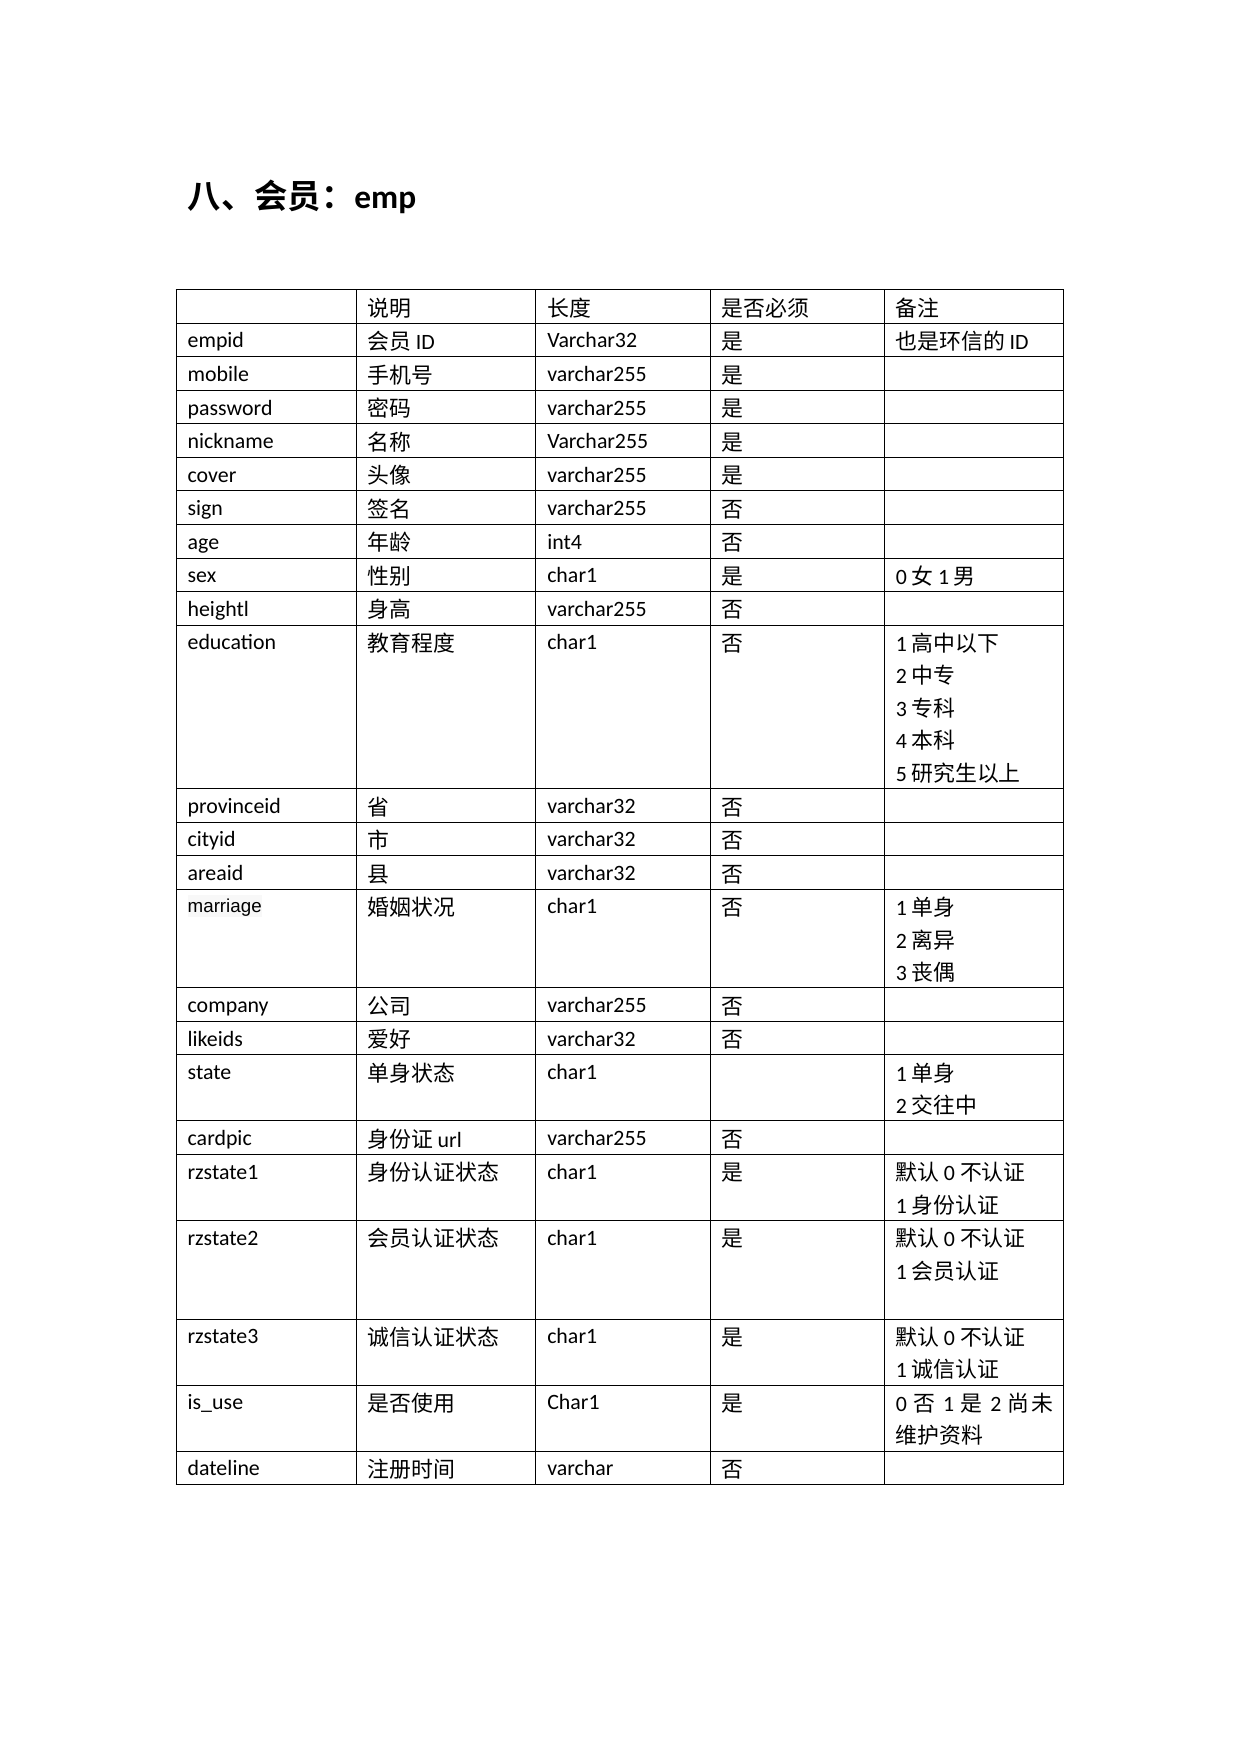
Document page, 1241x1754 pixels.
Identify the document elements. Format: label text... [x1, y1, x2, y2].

table_cell varchar255 [536, 491, 710, 524]
table_cell heightl [177, 592, 356, 624]
table_cell Varchar32 [536, 324, 710, 356]
table_cell 否 [711, 592, 884, 624]
table_cell int4 [536, 525, 710, 557]
table_cell 否 [711, 1121, 884, 1154]
table_cell 否 [711, 856, 884, 889]
table_header 备注 [885, 290, 1063, 323]
table_cell Varchar255 [536, 424, 710, 457]
table_cell 默认0 不认证 1会员认证 [885, 1221, 1063, 1318]
table_cell 教育程度 [357, 626, 535, 788]
table_cell 否 [711, 1022, 884, 1054]
table_cell char1 [536, 1221, 710, 1318]
table_header 是否必须 [711, 290, 884, 323]
subtitle 八、会员：emp [187, 162, 1053, 227]
table_cell 1单身 2离异 3丧偶 [885, 890, 1063, 987]
table_cell company [177, 988, 356, 1021]
table_cell varchar255 [536, 357, 710, 390]
table_cell 否 [711, 626, 884, 788]
table_cell education [177, 626, 356, 788]
table_cell varchar32 [536, 1022, 710, 1054]
table_cell 也是环信的ID [885, 324, 1063, 356]
table_cell dateline [177, 1452, 356, 1484]
table_cell rzstate3 [177, 1320, 356, 1384]
table_cell varchar255 [536, 391, 710, 423]
table_cell 否 [711, 1452, 884, 1484]
table_cell 单身状态 [357, 1055, 535, 1120]
table_cell char1 [536, 890, 710, 987]
table_cell Char1 [536, 1386, 710, 1451]
table_cell 1高中以下 2中专 3专科 4本科 5研究生以上 [885, 626, 1063, 788]
table_cell 会员认证状态 [357, 1221, 535, 1318]
table_cell [885, 823, 1063, 855]
table_cell 诚信认证状态 [357, 1320, 535, 1384]
table_cell rzstate2 [177, 1221, 356, 1318]
table_cell char1 [536, 1155, 710, 1220]
table_cell 县 [357, 856, 535, 889]
table_cell sign [177, 491, 356, 524]
table_cell areaid [177, 856, 356, 889]
table_cell 否 [711, 789, 884, 822]
table_cell 签名 [357, 491, 535, 524]
table_cell 是 [711, 559, 884, 591]
table_cell 是 [711, 357, 884, 390]
table_cell 婚姻状况 [357, 890, 535, 987]
table_cell 密码 [357, 391, 535, 423]
table_cell 是 [711, 1320, 884, 1384]
table_cell nickname [177, 424, 356, 457]
table_cell 公司 [357, 988, 535, 1021]
table_cell [885, 789, 1063, 822]
table_cell 名称 [357, 424, 535, 457]
table_cell empid [177, 324, 356, 356]
table_cell 默认0 不认证 1身份认证 [885, 1155, 1063, 1220]
table_cell likeids [177, 1022, 356, 1054]
table_cell 是 [711, 1221, 884, 1318]
table_cell 手机号 [357, 357, 535, 390]
table_cell 是 [711, 458, 884, 490]
table_header [177, 290, 356, 323]
table_cell 默认0 不认证 1诚信认证 [885, 1320, 1063, 1384]
table_cell cover [177, 458, 356, 490]
table_cell [885, 1022, 1063, 1054]
table_cell [885, 491, 1063, 524]
table_cell 性别 [357, 559, 535, 591]
table_cell 否 [711, 525, 884, 557]
table_cell varchar [536, 1452, 710, 1484]
table_cell mobile [177, 357, 356, 390]
table_cell [711, 1055, 884, 1120]
table_cell char1 [536, 559, 710, 591]
table_cell 否 [711, 988, 884, 1021]
table_cell [885, 592, 1063, 624]
table_cell varchar32 [536, 856, 710, 889]
table_cell varchar255 [536, 592, 710, 624]
table_cell 身份认证状态 [357, 1155, 535, 1220]
table_cell 是 [711, 391, 884, 423]
table_cell [885, 1452, 1063, 1484]
table_cell rzstate1 [177, 1155, 356, 1220]
table_cell marriage [177, 890, 356, 987]
table_cell 是 [711, 1386, 884, 1451]
table_cell [885, 357, 1063, 390]
table_cell char1 [536, 1320, 710, 1384]
table_cell [885, 391, 1063, 423]
table_cell 爱好 [357, 1022, 535, 1054]
table_cell password [177, 391, 356, 423]
table_cell 是否使用 [357, 1386, 535, 1451]
table_cell [885, 525, 1063, 557]
table_cell varchar255 [536, 458, 710, 490]
table_cell [885, 458, 1063, 490]
table_cell cityid [177, 823, 356, 855]
table_cell varchar255 [536, 1121, 710, 1154]
table_cell 0否 1是 2尚未维护资料 [885, 1386, 1063, 1451]
table_cell state [177, 1055, 356, 1120]
table_cell 年龄 [357, 525, 535, 557]
table_cell 身份证url [357, 1121, 535, 1154]
table_cell varchar32 [536, 823, 710, 855]
table_cell provinceid [177, 789, 356, 822]
table_cell 是 [711, 1155, 884, 1220]
table_cell [885, 988, 1063, 1021]
table_cell 身高 [357, 592, 535, 624]
table_cell 头像 [357, 458, 535, 490]
table_cell 是 [711, 324, 884, 356]
table_cell age [177, 525, 356, 557]
table_cell char1 [536, 1055, 710, 1120]
table_cell char1 [536, 626, 710, 788]
table_cell 否 [711, 491, 884, 524]
table_cell 注册时间 [357, 1452, 535, 1484]
table_cell varchar255 [536, 988, 710, 1021]
table_cell 市 [357, 823, 535, 855]
table_cell cardpic [177, 1121, 356, 1154]
table_cell [885, 424, 1063, 457]
table_cell 否 [711, 890, 884, 987]
table_cell 会员ID [357, 324, 535, 356]
table_cell [885, 1121, 1063, 1154]
table_cell 是 [711, 424, 884, 457]
table_cell sex [177, 559, 356, 591]
table_cell 0女 1男 [885, 559, 1063, 591]
table_cell 省 [357, 789, 535, 822]
table_header 长度 [536, 290, 710, 323]
table_header 说明 [357, 290, 535, 323]
table_cell is_use [177, 1386, 356, 1451]
table_cell varchar32 [536, 789, 710, 822]
table_cell 否 [711, 823, 884, 855]
table_cell [885, 856, 1063, 889]
table_cell 1单身 2交往中 [885, 1055, 1063, 1120]
